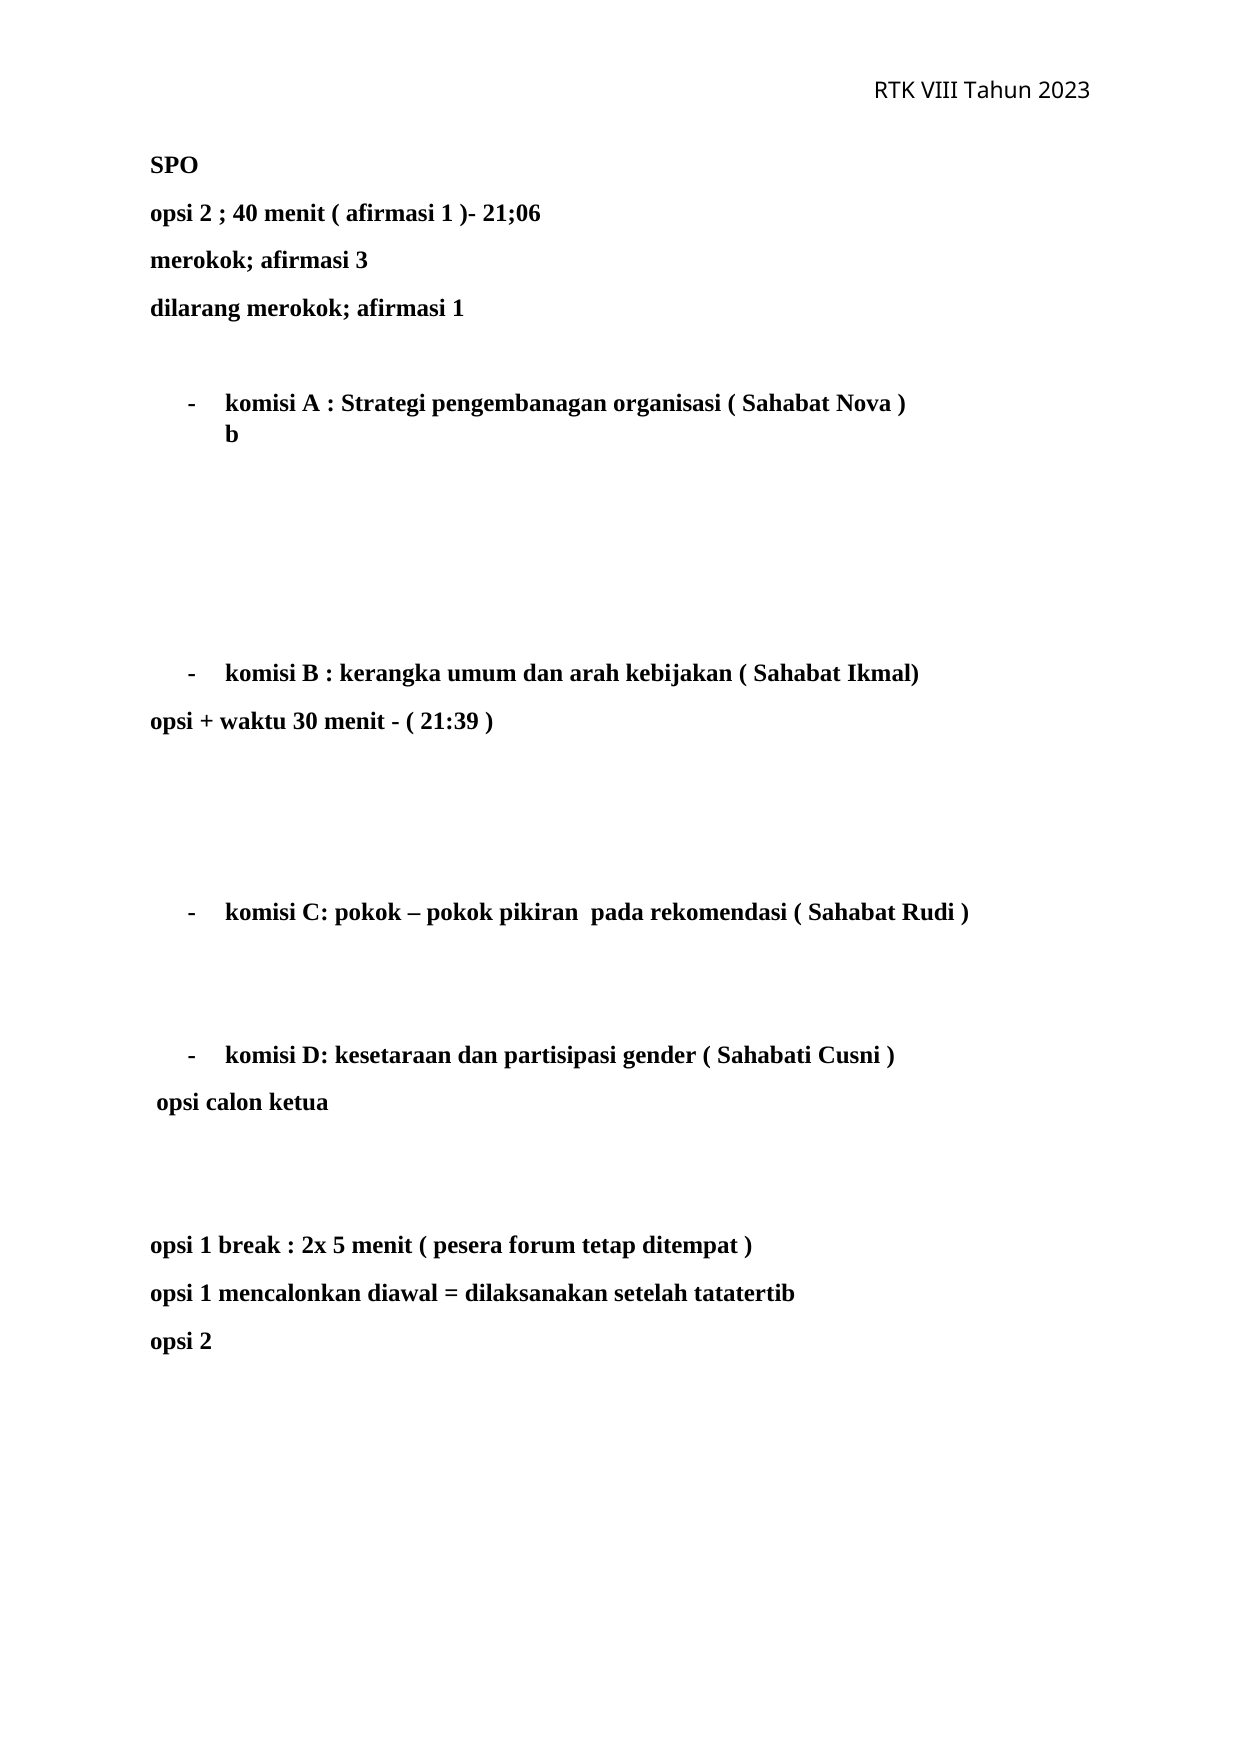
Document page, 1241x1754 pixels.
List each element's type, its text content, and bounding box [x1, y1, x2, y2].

text dilarang merokok; afirmasi 1 [150, 293, 1090, 322]
text merokok; afirmasi 3 [150, 245, 1090, 274]
text opsi calon ketua [150, 1087, 1090, 1116]
list komisi A : Strategi pengembanagan organisasi ( Sahabat Nova ) [187, 388, 1090, 417]
list b [225, 419, 1090, 448]
text opsi 2 ; 40 menit ( afirmasi 1 )- 21;06 [150, 198, 1090, 226]
list komisi D: kesetaraan dan partisipasi gender ( Sahabati Cusni ) [187, 1040, 1090, 1068]
text opsi + waktu 30 menit - ( 21:39 ) [150, 706, 1090, 734]
list komisi B : kerangka umum dan arah kebijakan ( Sahabat Ikmal) [187, 658, 1090, 687]
text SPO [150, 150, 1090, 179]
text opsi 1 break : 2x 5 menit ( pesera forum tetap ditempat ) [150, 1231, 1090, 1259]
list komisi C: pokok – pokok pikiran pada rekomendasi ( Sahabat Rudi ) [187, 897, 1090, 925]
text opsi 1 mencalonkan diawal = dilaksanakan setelah tatatertib [150, 1278, 1090, 1307]
text opsi 2 [150, 1326, 1090, 1355]
